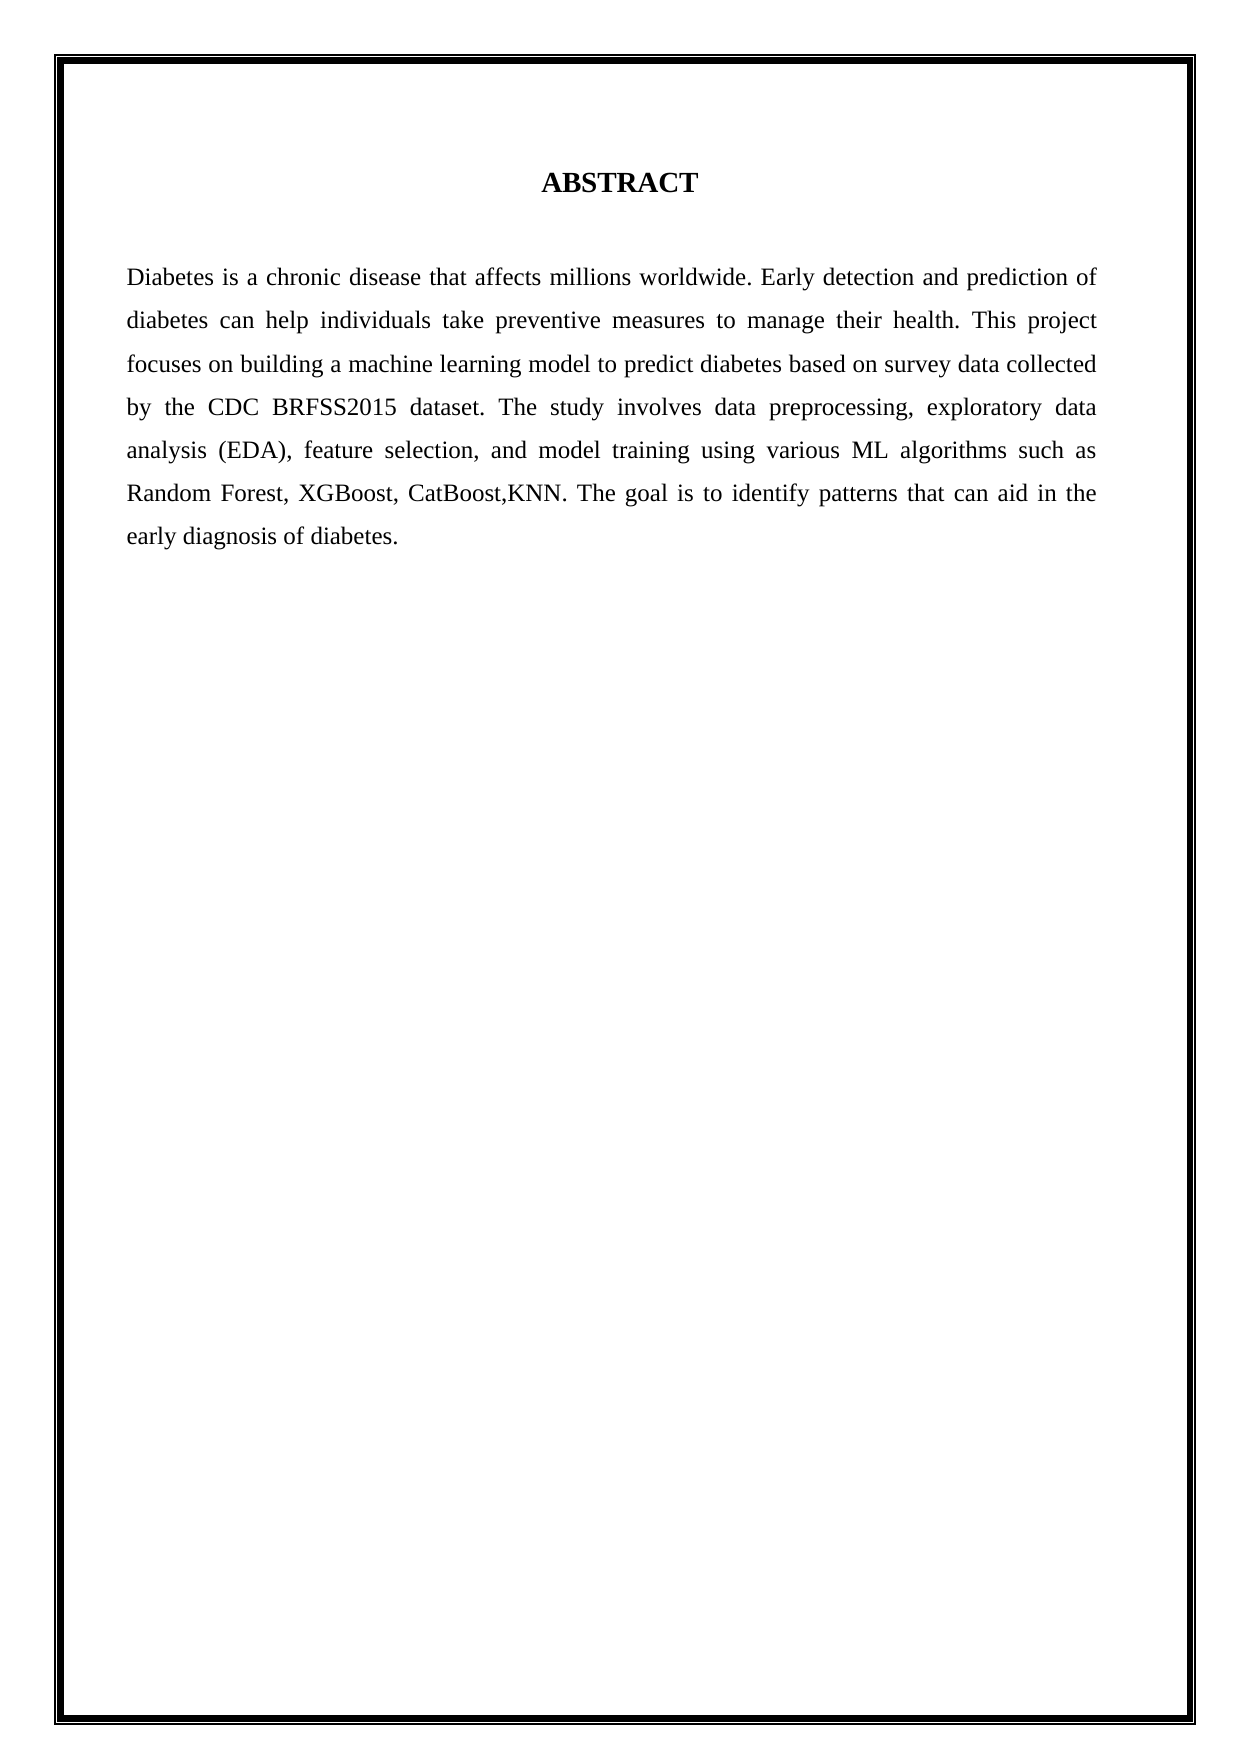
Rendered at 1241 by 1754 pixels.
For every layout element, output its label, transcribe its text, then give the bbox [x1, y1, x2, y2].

text Diabetes is a chronic disease that affects millions worldwide. Early detection and prediction of diabetes can help individuals take preventive measures to manage their health. This project focuses on building a machine learning model to predict diabetes based on survey data collected by the CDC BRFSS2015 dataset. The study involves data preprocessing, exploratory data analysis (EDA), feature selection, and model training using various ML algorithms such as Random Forest, XGBoost, CatBoost,KNN. The goal is to identify patterns that can aid in the early diagnosis of diabetes. [126, 262, 1098, 550]
subtitle ABSTRACT [150, 165, 1089, 198]
